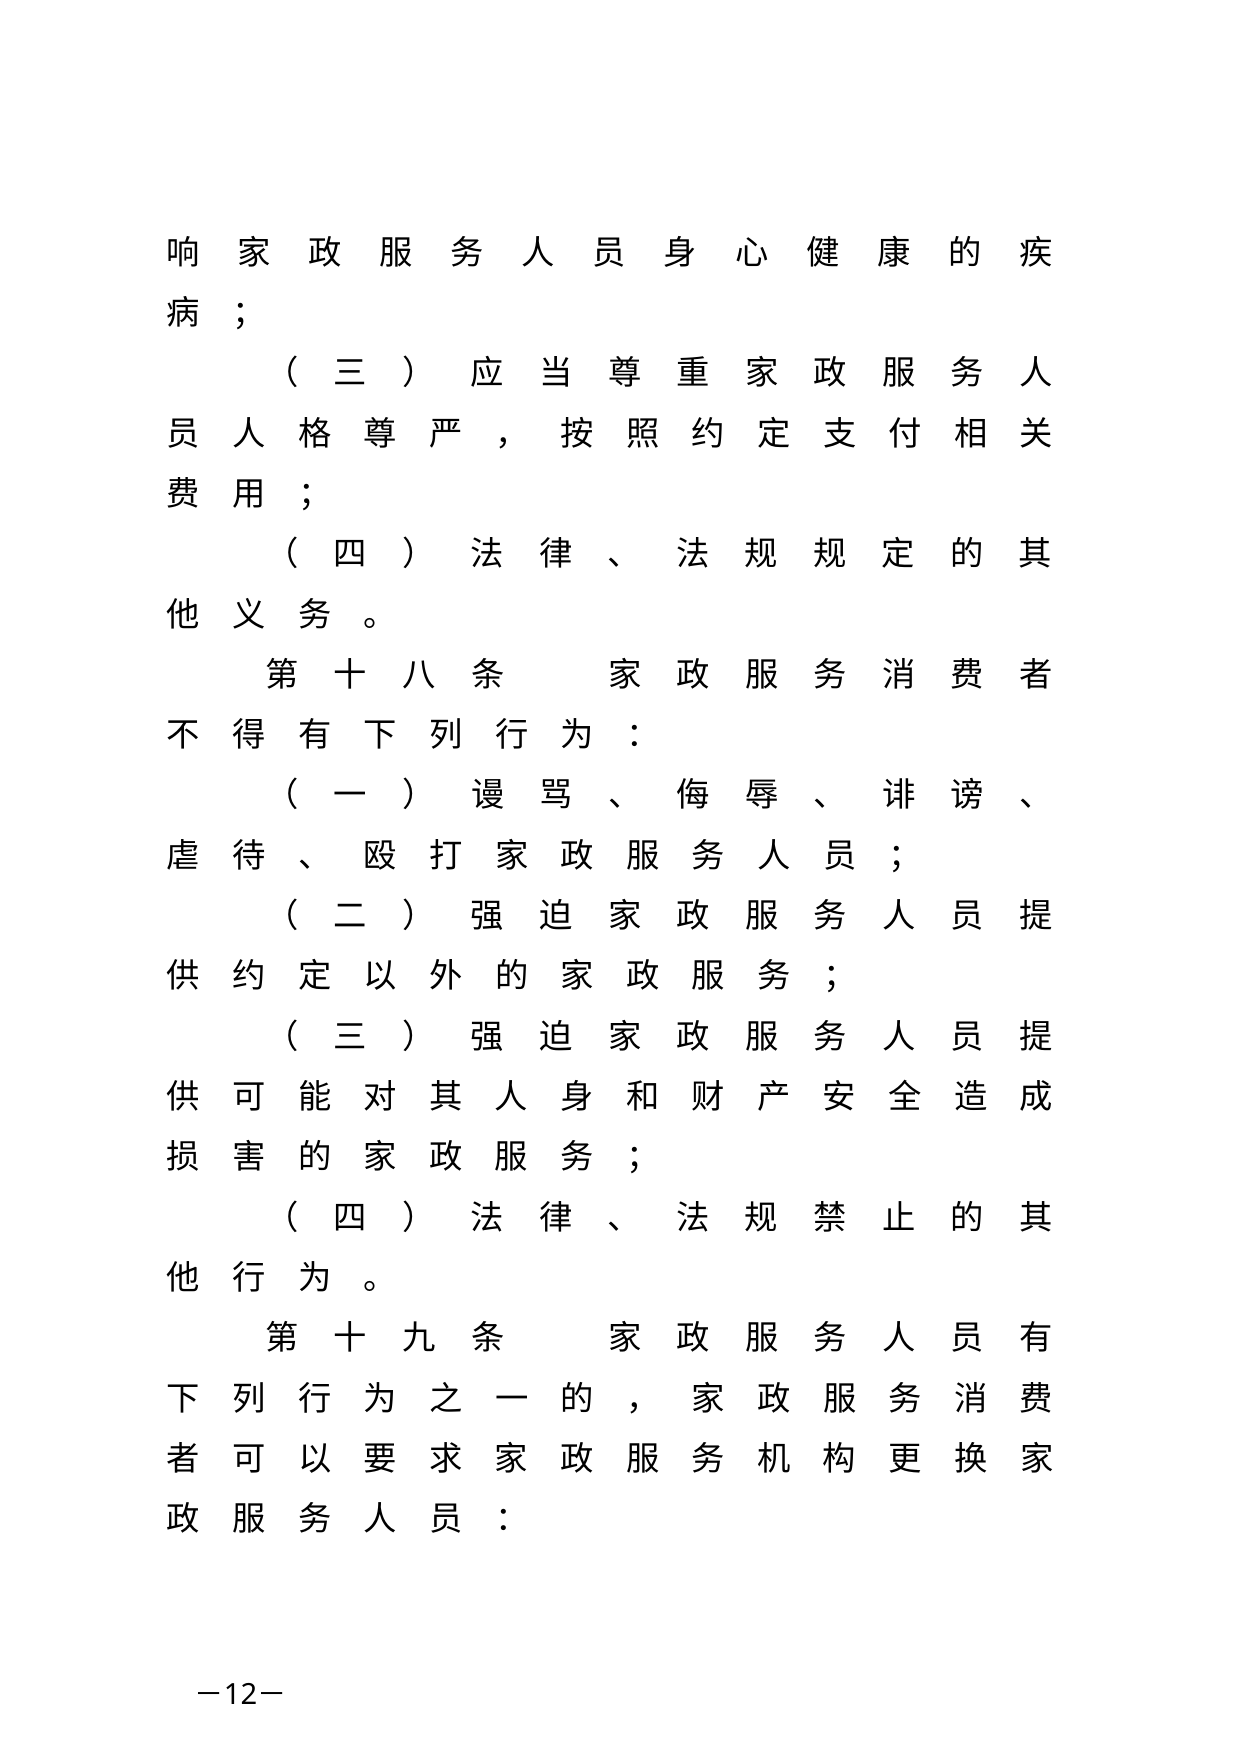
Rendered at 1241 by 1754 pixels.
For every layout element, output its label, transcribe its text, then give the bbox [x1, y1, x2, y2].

text （四）法律、法规禁止的其他行为。 [167, 1184, 1085, 1305]
text （二）强迫家政服务人员提供约定以外的家政服务； [167, 883, 1085, 1003]
text （一）谩骂、侮辱、诽谤、虐待、殴打家政服务人员； [167, 762, 1085, 883]
text （四）法律、法规规定的其他义务。 [167, 521, 1085, 642]
text 第十九条 家政服务人员有下列行为之一的，家政服务消费者可以要求家政服务机构更换家政服务人员： [167, 1305, 1085, 1546]
text 第十八条 家政服务消费者不得有下列行为： [167, 642, 1085, 762]
text （三）应当尊重家政服务人员人格尊严，按照约定支付相关费用； [167, 340, 1085, 521]
text （三）强迫家政服务人员提供可能对其人身和财产安全造成损害的家政服务； [167, 1003, 1085, 1184]
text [167, 219, 1085, 340]
